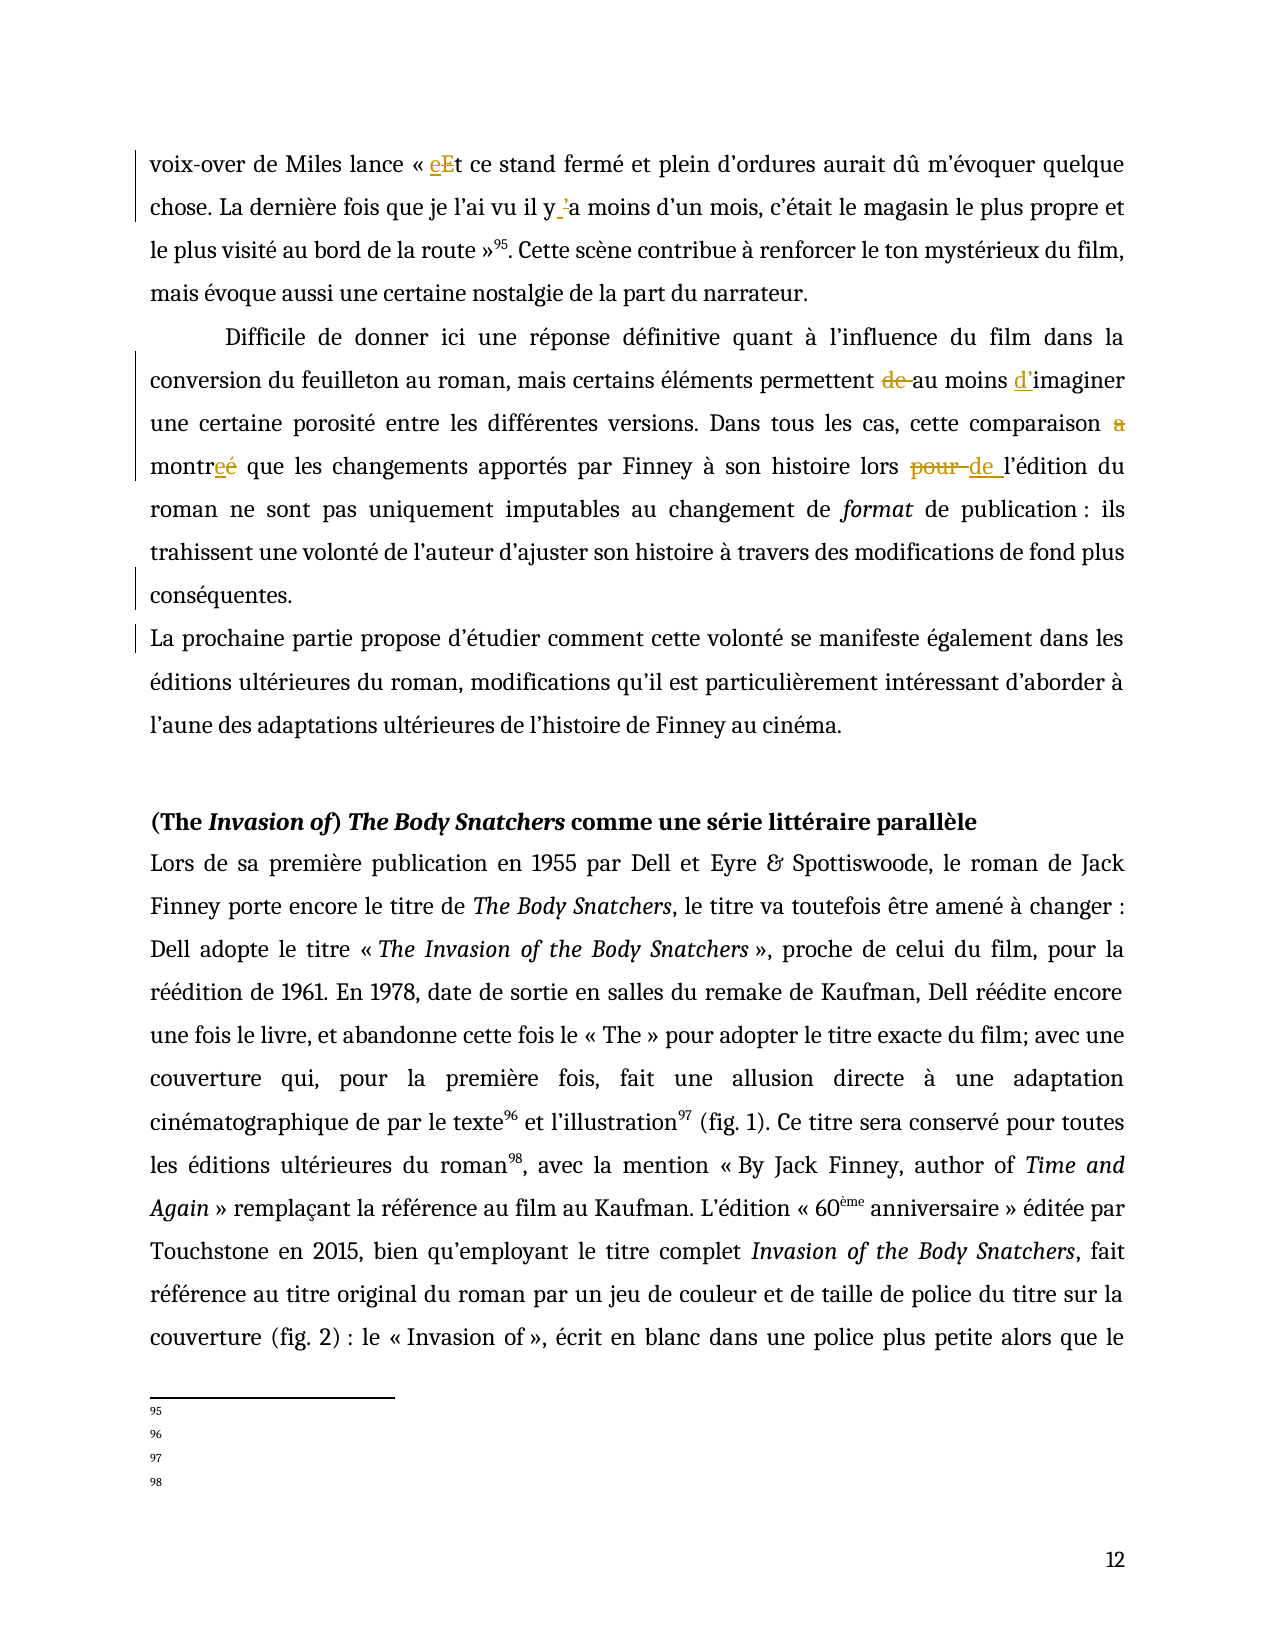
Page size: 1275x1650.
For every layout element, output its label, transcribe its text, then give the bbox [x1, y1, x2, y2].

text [150, 849, 1125, 1352]
text Difficile de donner ici une réponse définitive quant à l’influence du film dans la conversion du feuilleton au roman, mais certains éléments permettent au moins imaginer une certaine porosité entre les différentes versions. Dans tous les cas, cette comparaison montr que les changements apportés par Finney à son histoire lors l’édition du roman ne sont pas uniquement imputables au changement de format de publication : ils trahissent une volonté de l’auteur d’ajuster son histoire à travers des modifications de fond plus conséquentes. [150, 322, 1125, 610]
text La prochaine partie propose d’étudier comment cette volonté se manifeste également dans les éditions ultérieures du roman, modifications qu’il est particulièrement intéressant d’aborder à l’aune des adaptations ultérieures de l’histoire de Finney au cinéma. [150, 624, 1125, 739]
subtitle (The Invasion of) The Body Snatchers comme une série littéraire parallèle [150, 807, 1125, 836]
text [150, 150, 1125, 308]
